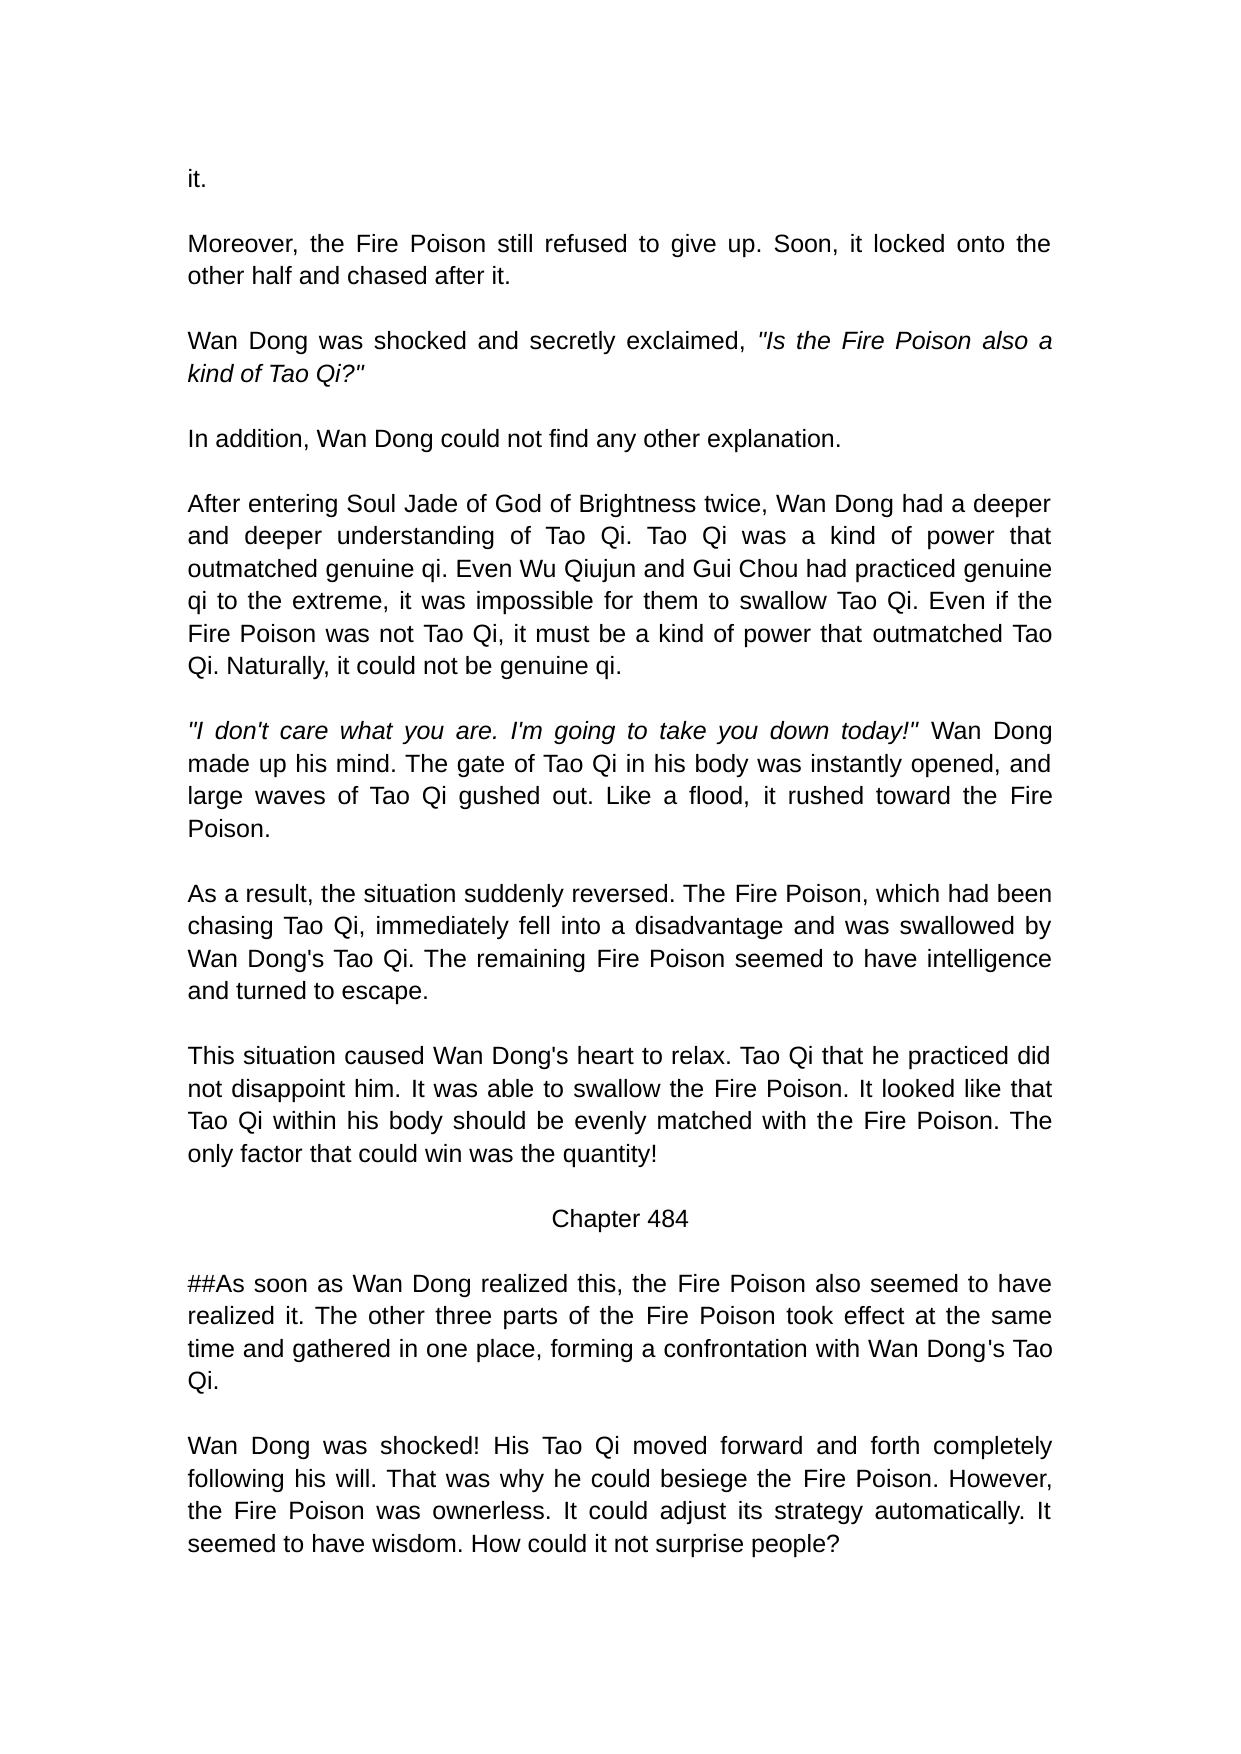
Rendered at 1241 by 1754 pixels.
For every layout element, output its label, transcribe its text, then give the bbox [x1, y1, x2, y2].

text "I don't care what you are. I'm going to take you down today!" Wan Dong made up his mind. The gate of Tao Qi in his body was instantly opened, and large waves of Tao Qi gushed out. Like a flood, it rushed toward the Fire Poison. [187, 714, 1053, 844]
text Wan Dong was shocked and secretly exclaimed, "Is the Fire Poison also a kind of Tao Qi?" [187, 324, 1053, 389]
text Moreover, the Fire Poison still refused to give up. Soon, it locked onto the other half and chased after it. [187, 227, 1053, 292]
text In addition, Wan Dong could not find any other explanation. [187, 422, 1053, 454]
text This situation caused Wan Dong's heart to relax. Tao Qi that he practiced did not disappoint him. It was able to swallow the Fire Poison. It looked like that Tao Qi within his body should be evenly matched with the Fire Poison. The only factor that could win was the quantity! [187, 1039, 1053, 1169]
text Chapter 484 [187, 1202, 1053, 1234]
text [187, 162, 1053, 194]
text After entering Soul Jade of God of Brightness twice, Wan Dong had a deeper and deeper understanding of Tao Qi. Tao Qi was a kind of power that outmatched genuine qi. Even Wu Qiujun and Gui Chou had practiced genuine qi to the extreme, it was impossible for them to swallow Tao Qi. Even if the Fire Poison was not Tao Qi, it must be a kind of power that outmatched Tao Qi. Naturally, it could not be genuine qi. [187, 487, 1053, 682]
text ##As soon as Wan Dong realized this, the Fire Poison also seemed to have realized it. The other three parts of the Fire Poison took effect at the same time and gathered in one place, forming a confrontation with Wan Dong's Tao Qi. [187, 1267, 1053, 1397]
text As a result, the situation suddenly reversed. The Fire Poison, which had been chasing Tao Qi, immediately fell into a disadvantage and was swallowed by Wan Dong's Tao Qi. The remaining Fire Poison seemed to have intelligence and turned to escape. [187, 877, 1053, 1007]
text Wan Dong was shocked! His Tao Qi moved forward and forth completely following his will. That was why he could besiege the Fire Poison. However, the Fire Poison was ownerless. It could adjust its strategy automatically. It seemed to have wisdom. How could it not surprise people? [187, 1429, 1053, 1559]
